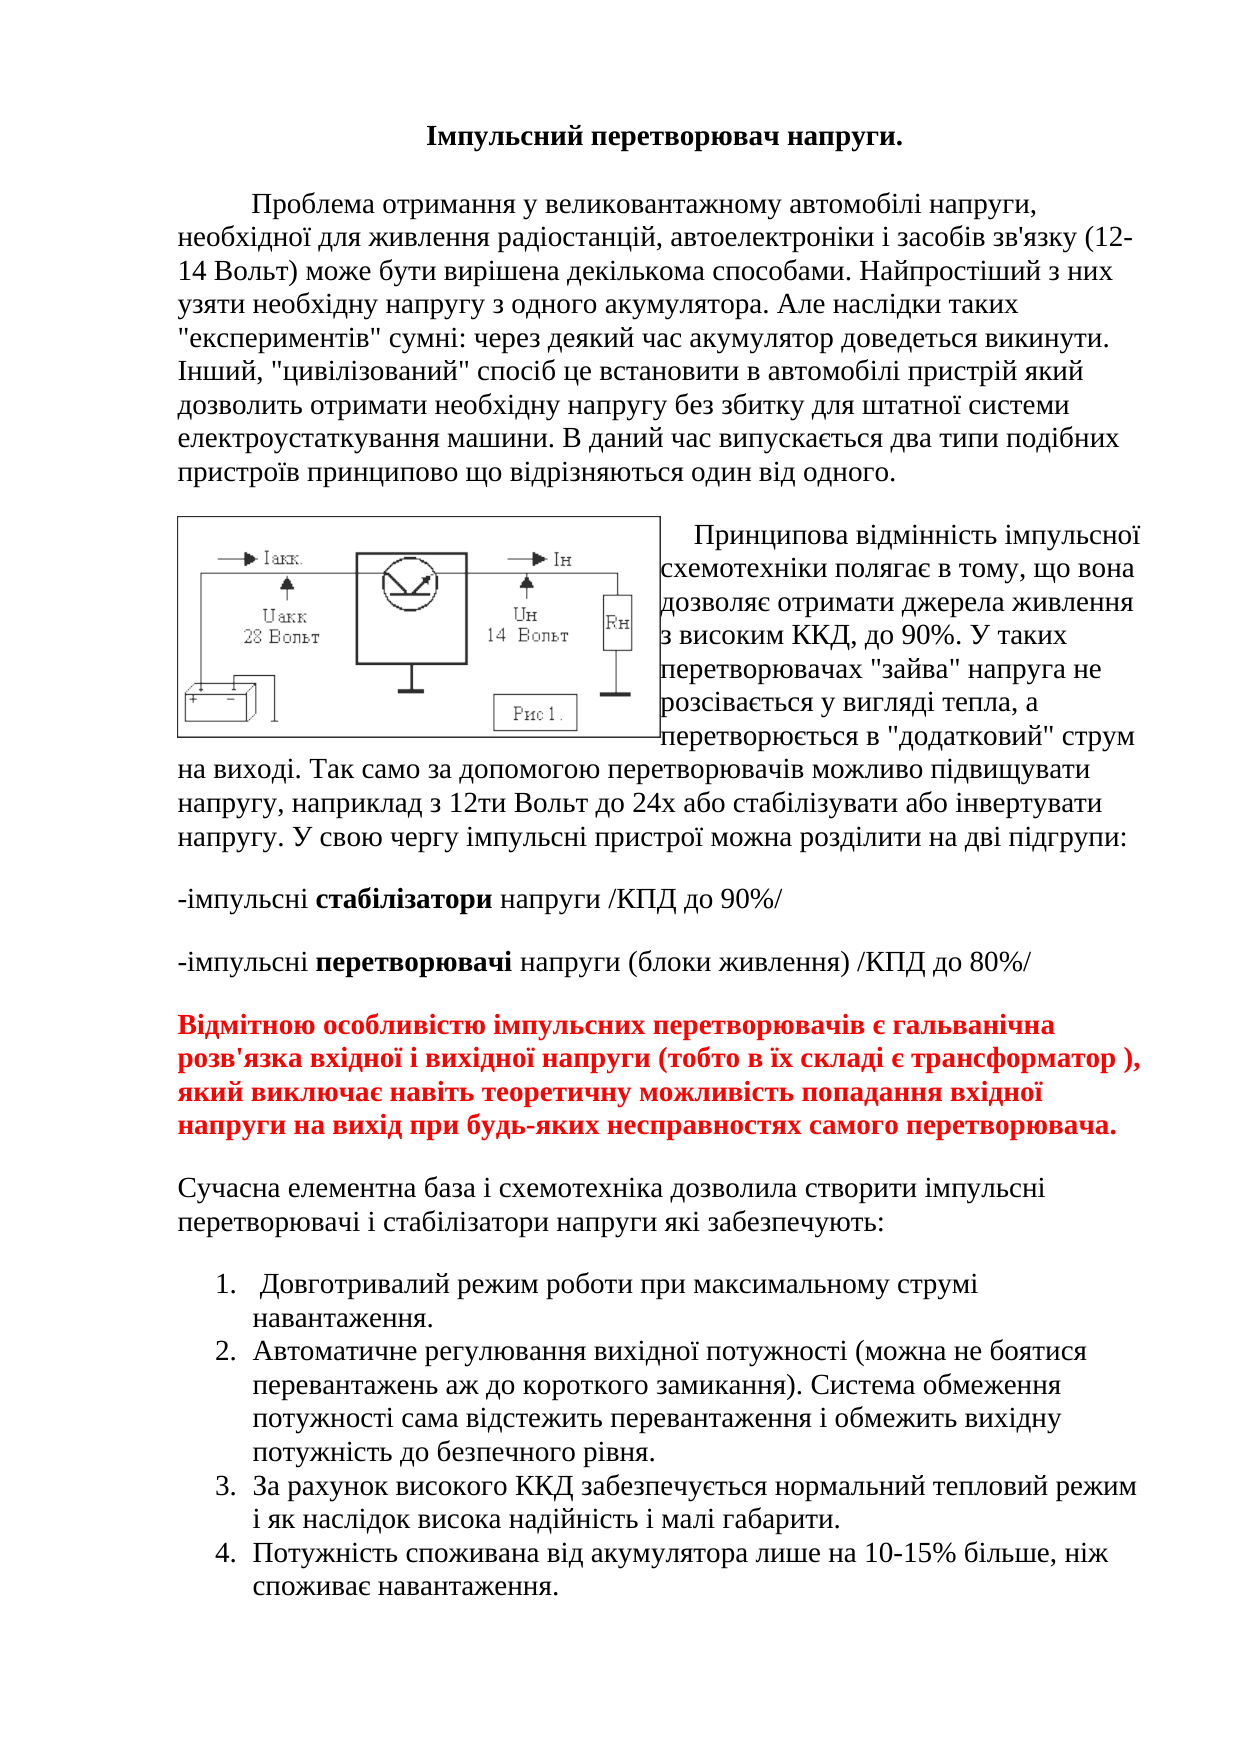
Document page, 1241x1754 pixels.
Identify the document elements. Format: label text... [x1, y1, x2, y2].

text Проблема отримання у великовантажному автомобілі напруги, необхідної для живлення радіостанцій, автоелектроніки і засобів зв'язку (12-14 Вольт) може бути вирішена декількома способами. Найпростіший з них узяти необхідну напругу з одного акумулятора. Але наслідки таких "експериментів" сумні: через деякий час акумулятор доведеться викинути. Інший, "цивілізований" спосіб це встановити в автомобілі пристрій який дозволить отримати необхідну напругу без збитку для штатної системи електроустаткування машини. В даний час випускається два типи подібних пристроїв принципово що відрізняються один від одного. [177, 186, 1152, 488]
text Імпульсний перетворювач напруги. [177, 118, 1152, 152]
list Довготривалий режим роботи при максимальному струмі навантаження. [215, 1266, 1152, 1333]
text Сучасна елементна база і схемотехніка дозволила створити імпульсні перетворювачі і стабілізатори напруги які забезпечують: [177, 1170, 1152, 1237]
text Відмітною особливістю імпульсних перетворювачів є гальванічна розв'язка вхідної і вихідної напруги (тобто в їх складі є трансформатор ), який виключає навіть теоретичну можливість попадання вхідної напруги на вихід при будь-яких несправностях самого перетворювача. [177, 1007, 1152, 1141]
list За рахунок високого ККД забезпечується нормальний тепловий режим і як наслідок висока надійність і малі габарити. [215, 1468, 1152, 1535]
list Потужність споживана від акумулятора лише на 10-15% більше, ніж споживає навантаження. [215, 1535, 1152, 1602]
text -імпульсні перетворювачі напруги (блоки живлення) /КПД до 80%/ [177, 944, 1152, 978]
list Автоматичне регулювання вихідної потужності (можна не боятися перевантажень аж до короткого замикання). Система обмеження потужності сама відстежить перевантаження і обмежить вихідну потужність до безпечного рівня. [215, 1333, 1152, 1468]
picture [177, 516, 661, 738]
text -імпульсні стабілізатори напруги /КПД до 90%/ [177, 881, 1152, 915]
